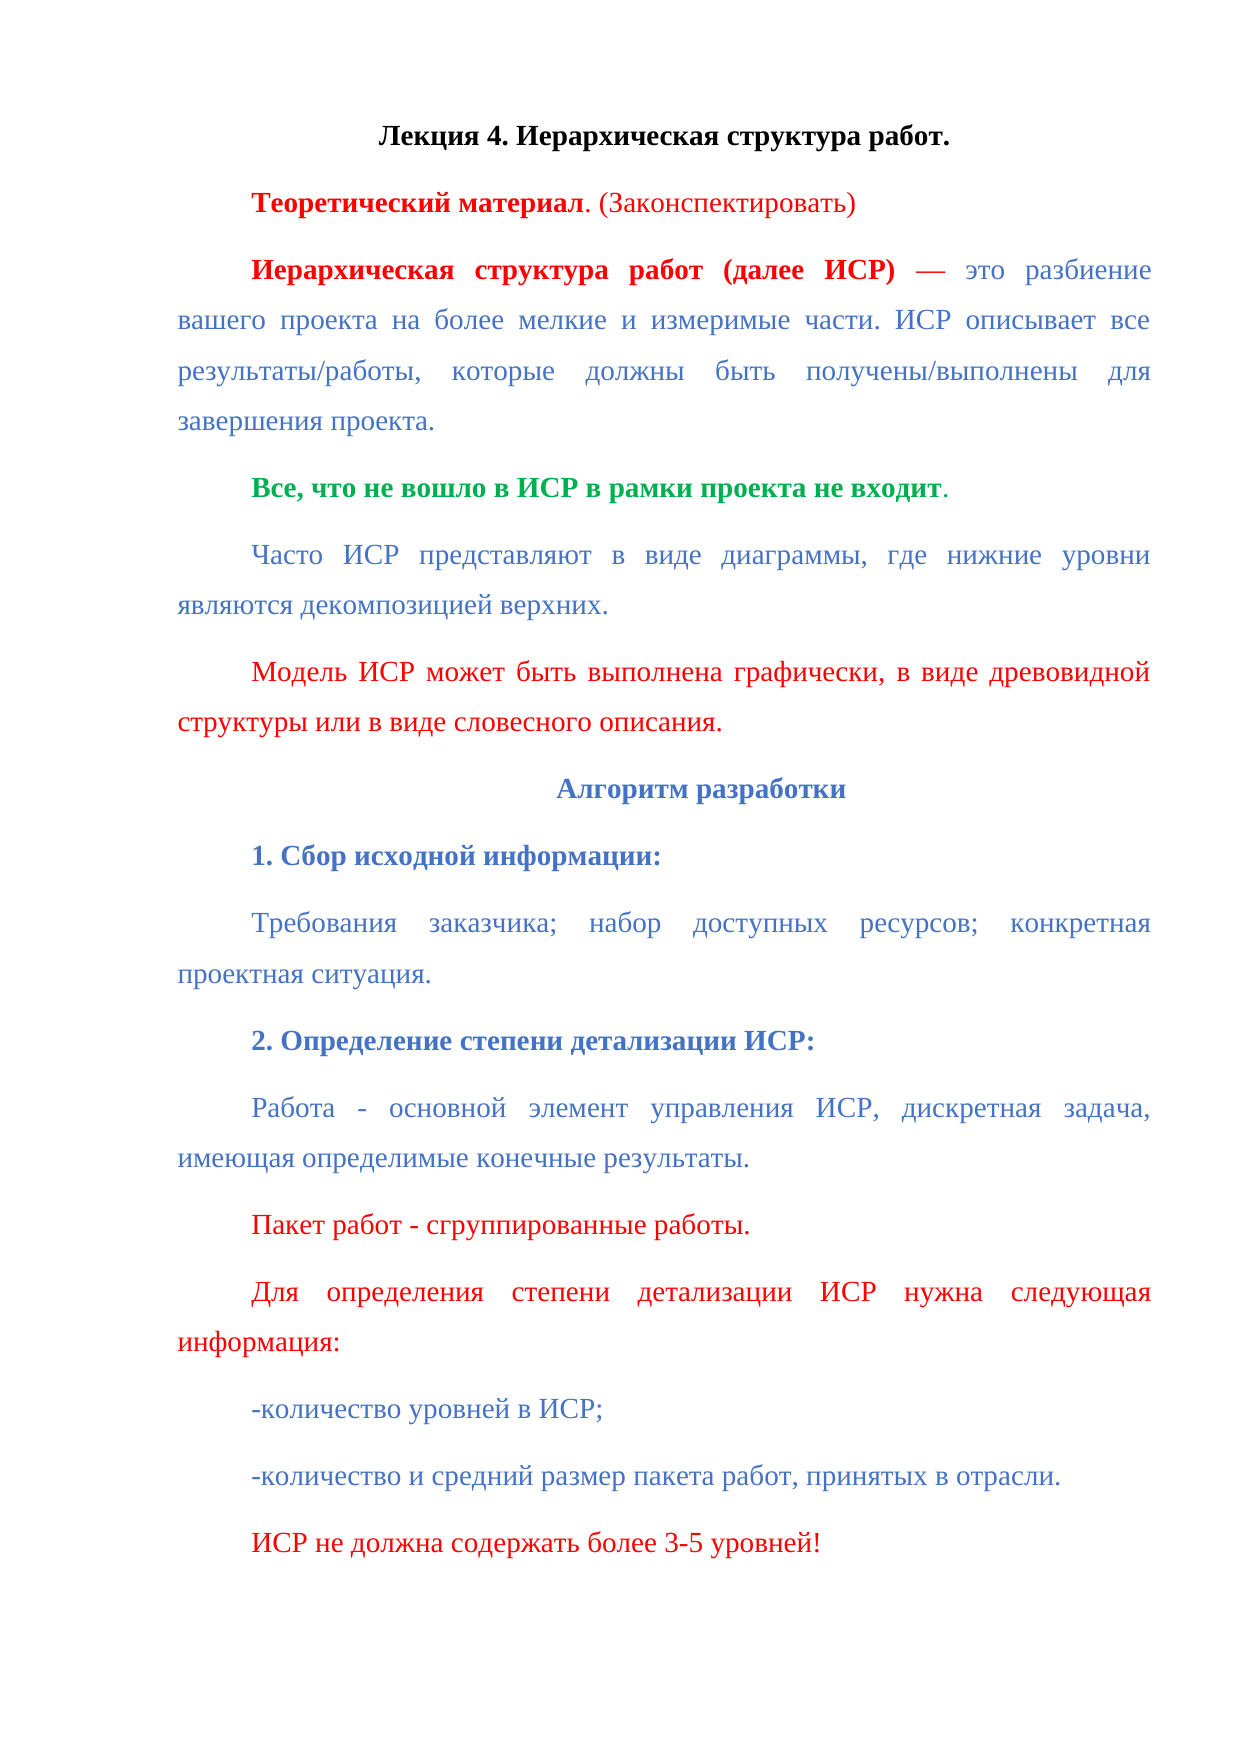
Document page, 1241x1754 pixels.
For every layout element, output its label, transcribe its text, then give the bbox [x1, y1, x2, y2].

text Для определения степени детализации ИСР нужна следующая информация: [177, 1274, 1152, 1358]
text -количество и средний размер пакета работ, принятых в отрасли. [177, 1458, 1152, 1492]
text -количество уровней в ИСР; [177, 1391, 1152, 1425]
text Модель ИСР может быть выполнена графически, в виде древовидной структуры или в виде словесного описания. [177, 654, 1152, 738]
text Все, что не вошло в ИСР в рамки проекта не входит. [177, 470, 1152, 503]
text ИСР не должна содержать более 3-5 уровней! [177, 1525, 1152, 1559]
text 1. Сбор исходной информации: [177, 838, 1152, 872]
text Алгоритм разработки [177, 772, 1152, 805]
text Лекция 4. Иерархическая структура работ. [177, 118, 1152, 152]
text Требования заказчика; набор доступных ресурсов; конкретная проектная ситуация. [177, 906, 1152, 989]
text Теоретический материал. (Законспектировать) [177, 185, 1152, 219]
text 2. Определение степени детализации ИСР: [177, 1023, 1152, 1056]
text Часто ИСР представляют в виде диаграммы, где нижние уровни являются декомпозицией верхних. [177, 537, 1152, 621]
text Иерархическая структура работ (далее ИСР) — это разбиение вашего проекта на более мелкие и измеримые части. ИСР описывает все результаты/работы, которые должны быть получены/выполнены для завершения проекта. [177, 252, 1152, 437]
text Пакет работ - сгруппированные работы. [177, 1207, 1152, 1241]
text Работа - основной элемент управления ИСР, дискретная задача, имеющая определимые конечные результаты. [177, 1090, 1152, 1174]
